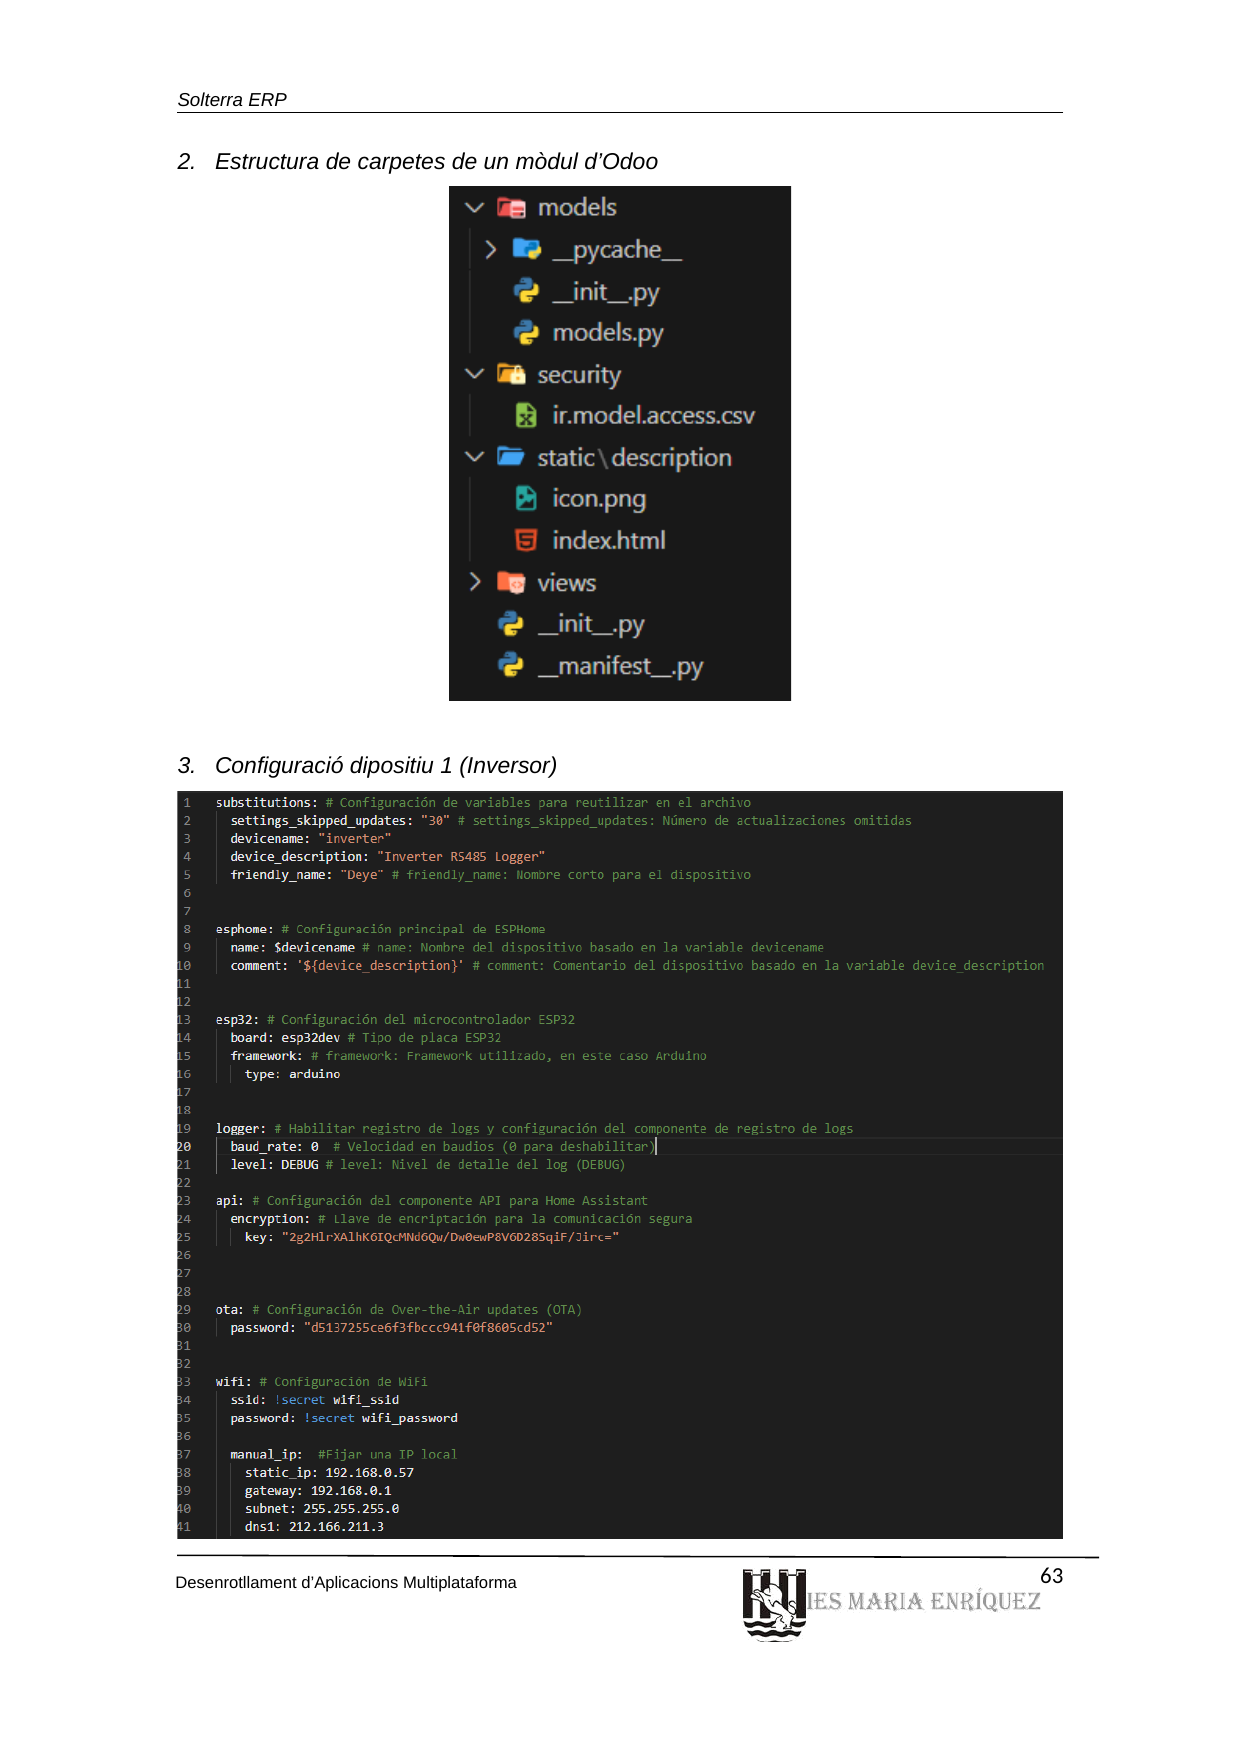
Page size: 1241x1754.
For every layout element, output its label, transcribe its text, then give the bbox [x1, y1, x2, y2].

list Configuració dipositiu 1 (Inversor) [177, 752, 1063, 778]
list Estructura de carpetes de un mòdul d’Odoo [177, 148, 1063, 174]
picture [449, 186, 792, 701]
picture [177, 791, 1063, 1539]
picture [741, 1568, 1041, 1642]
